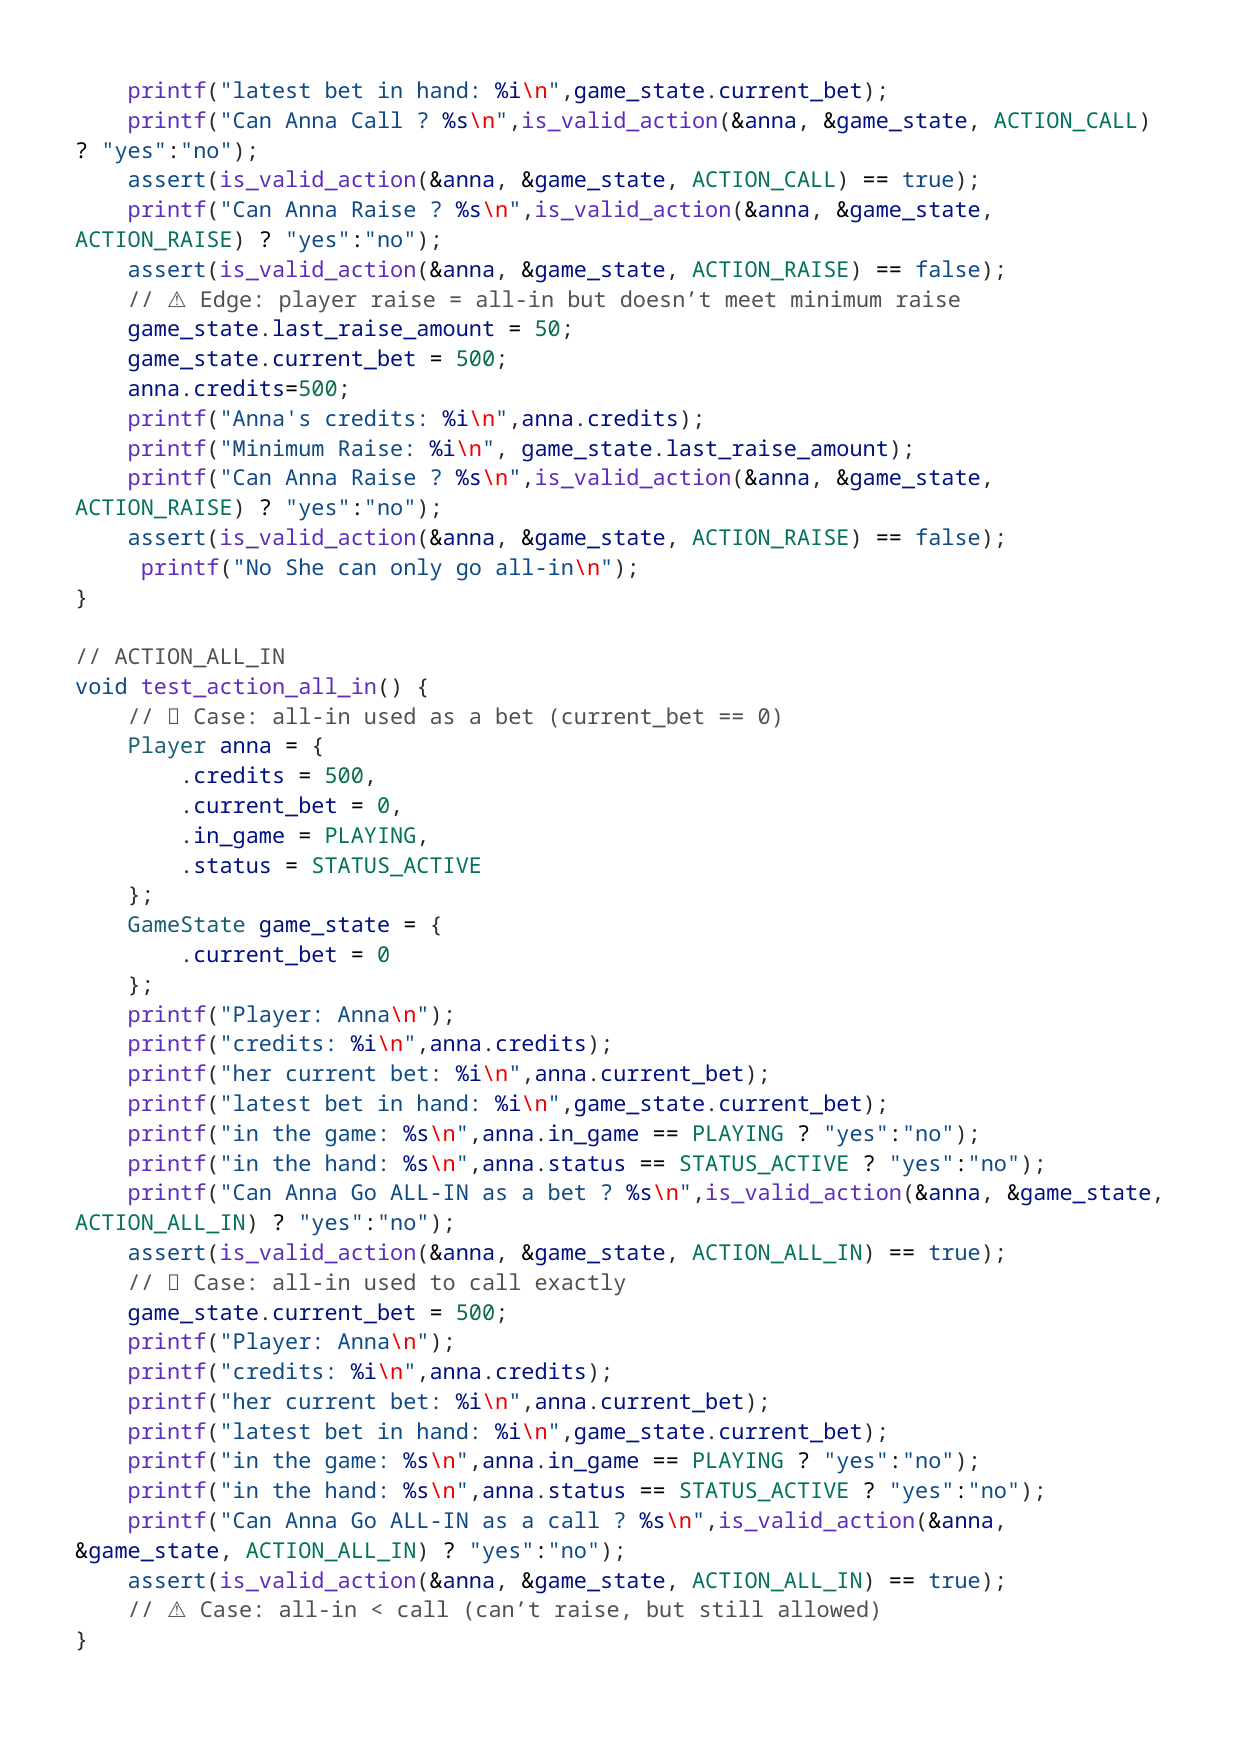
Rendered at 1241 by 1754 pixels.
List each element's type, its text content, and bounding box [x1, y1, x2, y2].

text printf("latest bet in hand: %i\n",game_state.current_bet); [75, 75, 1165, 105]
text // ✅ Case: all-in used to call exactly [75, 1267, 1165, 1296]
text printf("Can Anna Go ALL-IN as a call ? %s\n",is_valid_action(&anna, &game_state, ACTION_ALL_IN) ? "yes":"no"); [75, 1505, 1165, 1564]
text game_state.current_bet = 500; [75, 1296, 1165, 1326]
text printf("credits: %i\n",anna.credits); [75, 1356, 1165, 1386]
text } [75, 1624, 1165, 1654]
text GameState game_state = { [75, 909, 1165, 939]
text printf("Can Anna Raise ? %s\n",is_valid_action(&anna, &game_state, ACTION_RAISE) ? "yes":"no"); [75, 194, 1165, 254]
text printf("latest bet in hand: %i\n",game_state.current_bet); [75, 1088, 1165, 1118]
text }; [75, 879, 1165, 909]
text // ✅ Case: all-in used as a bet (current_bet == 0) [75, 701, 1165, 730]
text printf("No She can only go all-in\n"); [75, 552, 1165, 581]
text }; [75, 969, 1165, 998]
text printf("credits: %i\n",anna.credits); [75, 1028, 1165, 1058]
text printf("in the game: %s\n",anna.in_game == PLAYING ? "yes":"no"); [75, 1445, 1165, 1475]
text assert(is_valid_action(&anna, &game_state, ACTION_ALL_IN) == true); [75, 1237, 1165, 1267]
text assert(is_valid_action(&anna, &game_state, ACTION_RAISE) == false); [75, 254, 1165, 283]
text void test_action_all_in() { [75, 671, 1165, 701]
text // ⚠️ Edge: player raise = all-in but doesn’t meet minimum raise [75, 283, 1165, 313]
text printf("Can Anna Go ALL-IN as a bet ? %s\n",is_valid_action(&anna, &game_state, ACTION_ALL_IN) ? "yes":"no"); [75, 1177, 1165, 1237]
text // ⚠️ Case: all-in < call (can’t raise, but still allowed) [75, 1594, 1165, 1624]
text game_state.last_raise_amount = 50; [75, 313, 1165, 343]
text printf("in the hand: %s\n",anna.status == STATUS_ACTIVE ? "yes":"no"); [75, 1147, 1165, 1177]
text printf("Can Anna Raise ? %s\n",is_valid_action(&anna, &game_state, ACTION_RAISE) ? "yes":"no"); [75, 462, 1165, 522]
text .credits = 500, [75, 760, 1165, 790]
text assert(is_valid_action(&anna, &game_state, ACTION_RAISE) == false); [75, 522, 1165, 552]
text .current_bet = 0 [75, 939, 1165, 969]
text printf("her current bet: %i\n",anna.current_bet); [75, 1386, 1165, 1416]
text .status = STATUS_ACTIVE [75, 849, 1165, 879]
text game_state.current_bet = 500; [75, 343, 1165, 373]
text // ACTION_ALL_IN [75, 641, 1165, 671]
text printf("in the game: %s\n",anna.in_game == PLAYING ? "yes":"no"); [75, 1118, 1165, 1147]
text printf("in the hand: %s\n",anna.status == STATUS_ACTIVE ? "yes":"no"); [75, 1475, 1165, 1505]
text printf("Player: Anna\n"); [75, 1326, 1165, 1356]
text printf("her current bet: %i\n",anna.current_bet); [75, 1058, 1165, 1088]
text assert(is_valid_action(&anna, &game_state, ACTION_ALL_IN) == true); [75, 1564, 1165, 1594]
text .in_game = PLAYING, [75, 820, 1165, 849]
text assert(is_valid_action(&anna, &game_state, ACTION_CALL) == true); [75, 164, 1165, 194]
text printf("Player: Anna\n"); [75, 998, 1165, 1028]
text printf("Can Anna Call ? %s\n",is_valid_action(&anna, &game_state, ACTION_CALL) ? "yes":"no"); [75, 105, 1165, 164]
text } [75, 581, 1165, 611]
text printf("Minimum Raise: %i\n", game_state.last_raise_amount); [75, 432, 1165, 462]
text .current_bet = 0, [75, 790, 1165, 820]
text anna.credits=500; [75, 373, 1165, 403]
text printf("Anna's credits: %i\n",anna.credits); [75, 403, 1165, 432]
text Player anna = { [75, 730, 1165, 760]
text printf("latest bet in hand: %i\n",game_state.current_bet); [75, 1416, 1165, 1445]
